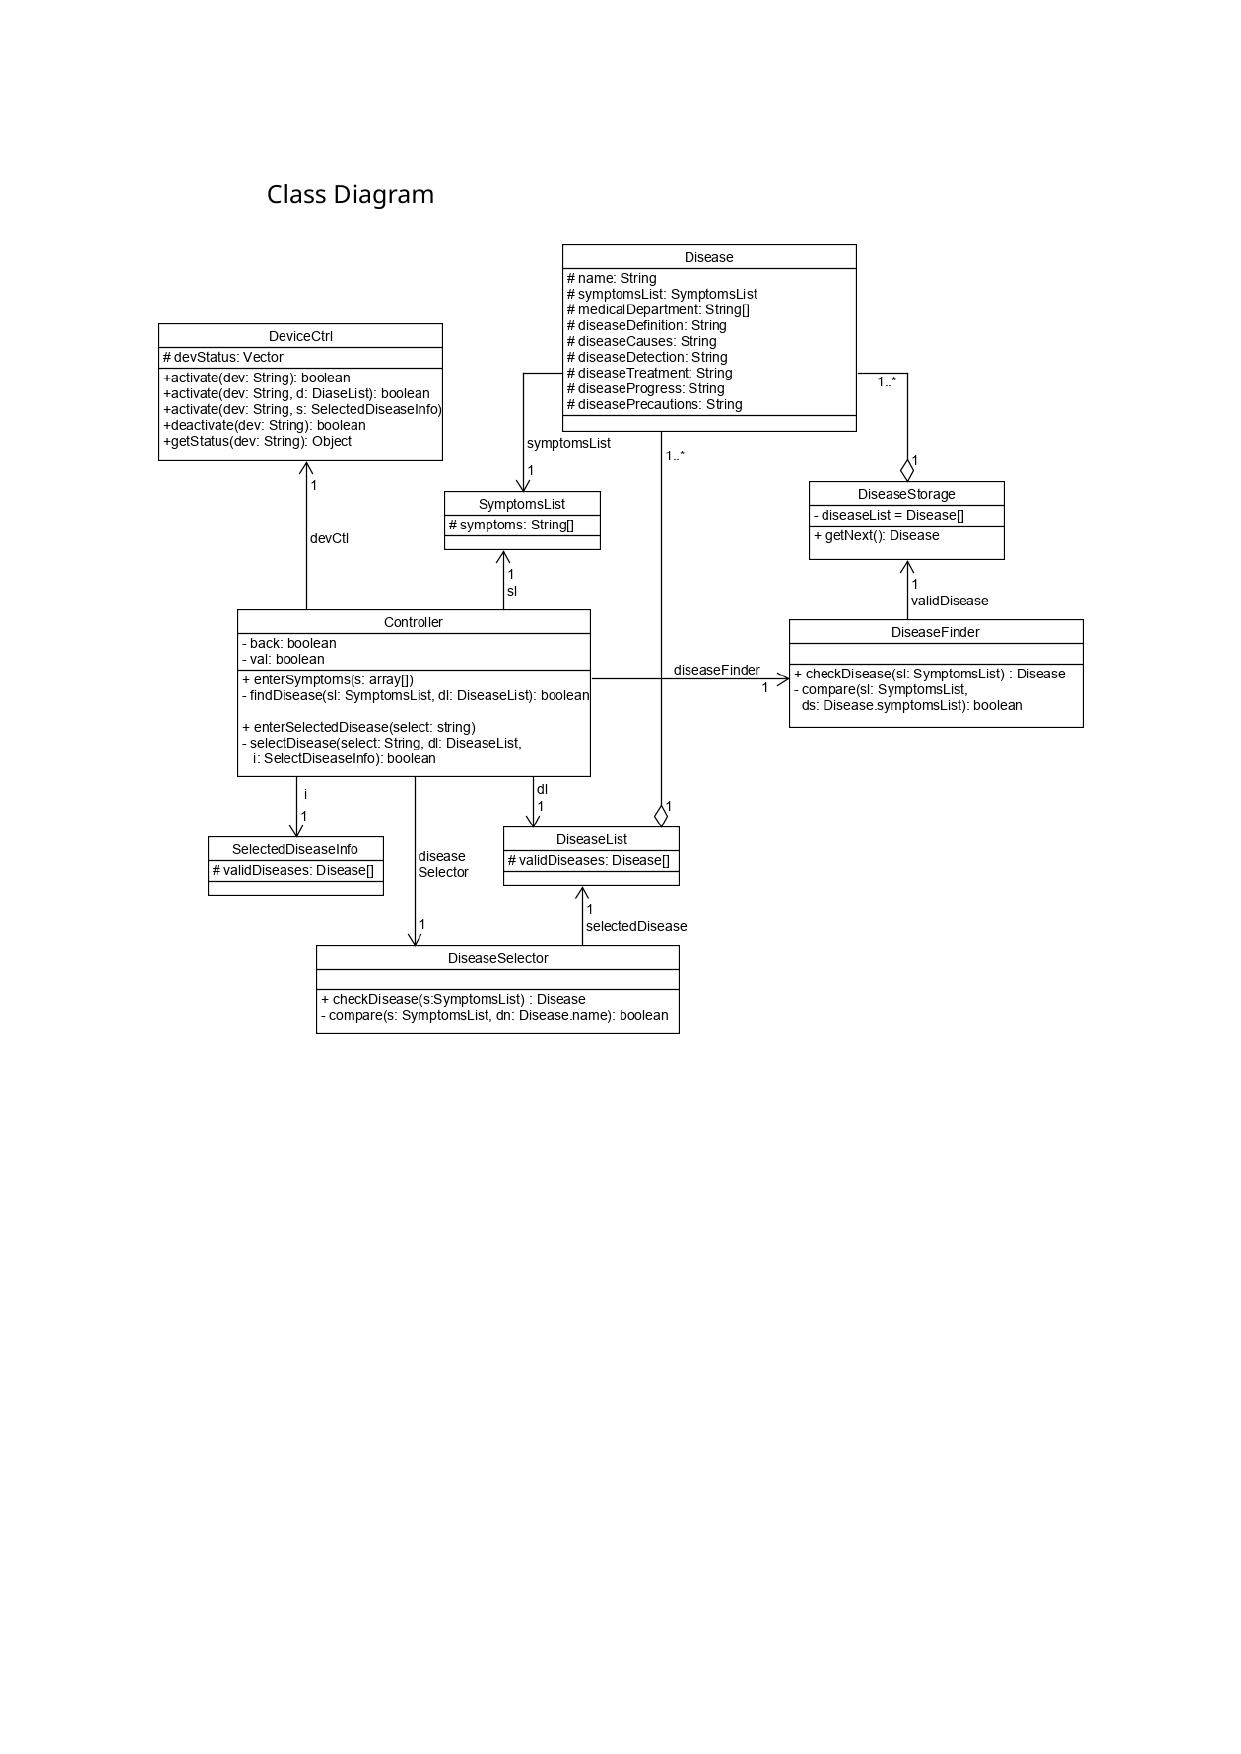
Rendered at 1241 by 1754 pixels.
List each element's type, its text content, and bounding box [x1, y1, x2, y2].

picture [150, 230, 1094, 1047]
list Class Diagram [267, 177, 1090, 211]
